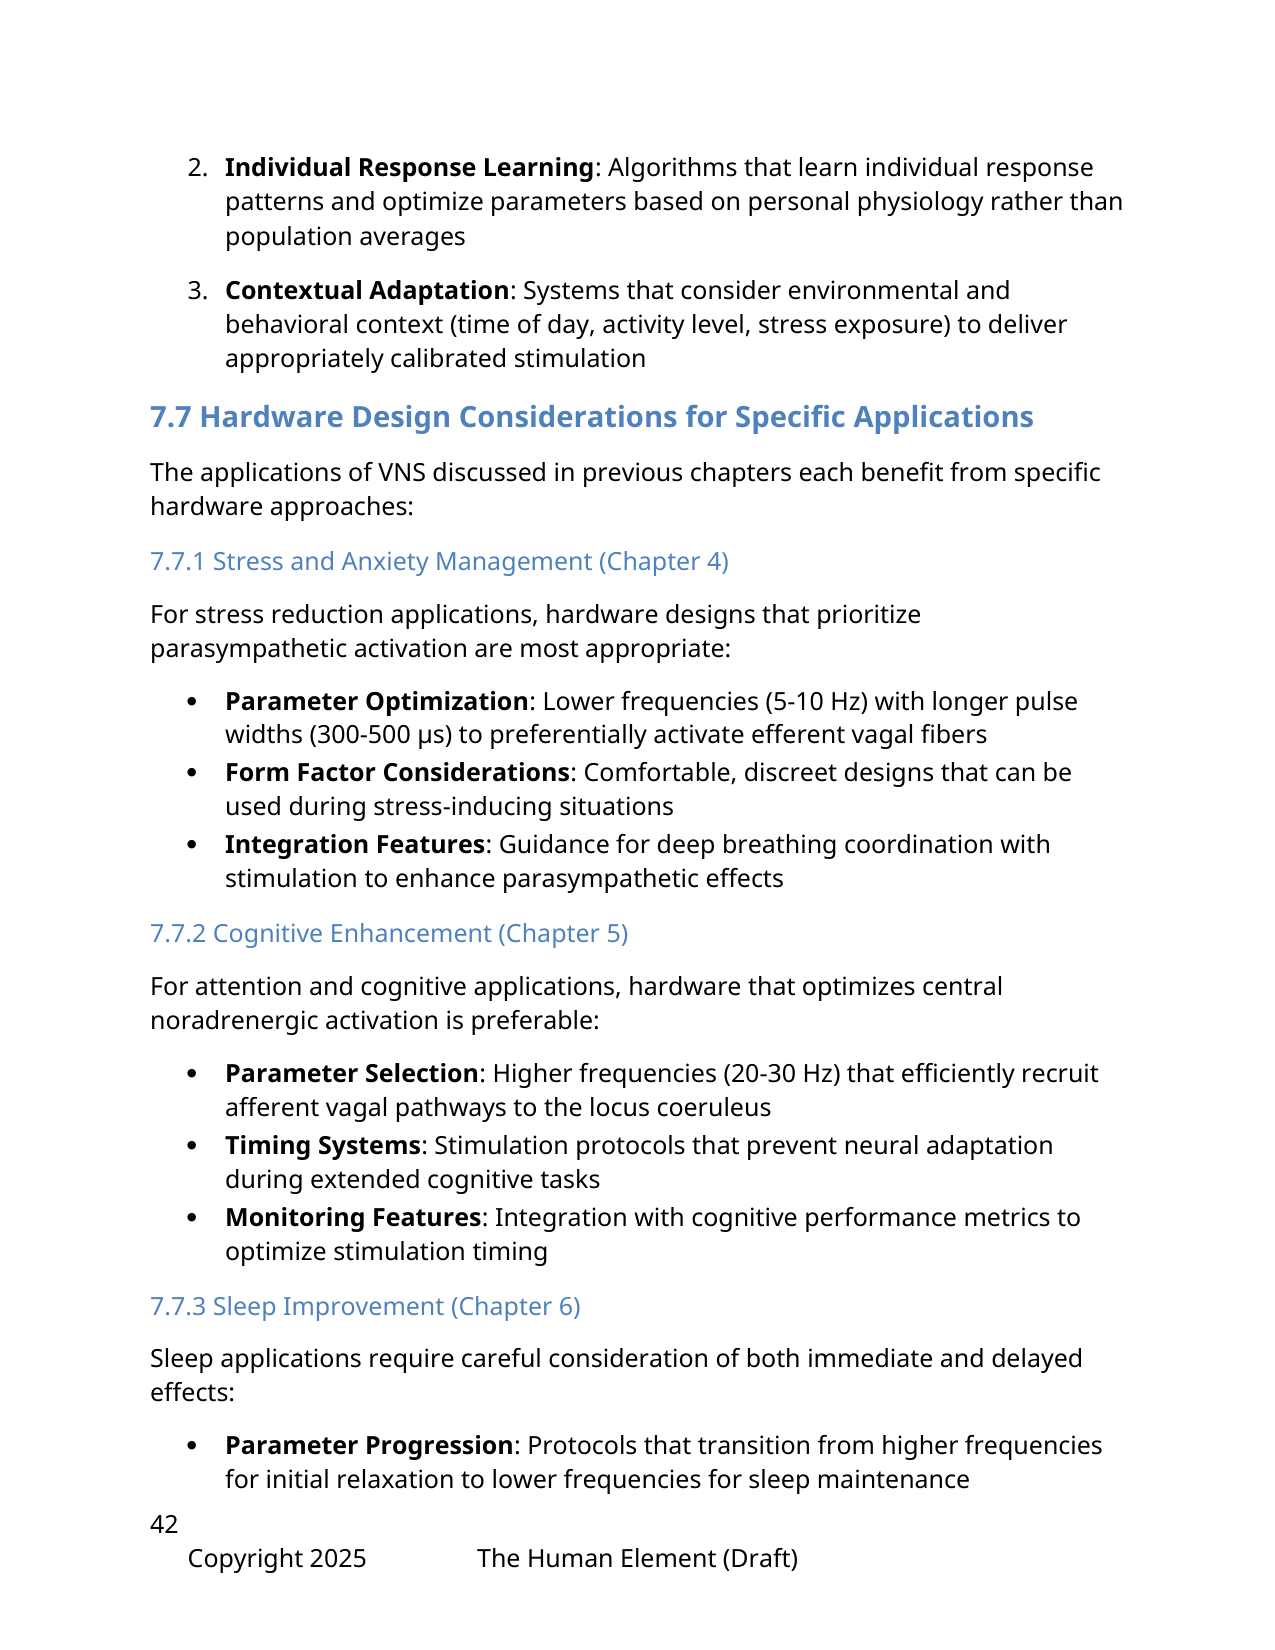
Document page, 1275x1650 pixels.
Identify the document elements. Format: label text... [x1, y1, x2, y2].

list Parameter Selection: Higher frequencies (20-30 Hz) that efficiently recruit afferent vagal pathways to the locus coeruleus [187, 1056, 1125, 1124]
list Monitoring Features: Integration with cognitive performance metrics to optimize stimulation timing [187, 1199, 1125, 1267]
list Integration Features: Guidance for deep breathing coordination with stimulation to enhance parasympathetic effects [187, 827, 1125, 895]
list Contextual Adaptation: Systems that consider environmental and behavioral context (time of day, activity level, stress exposure) to deliver appropriately calibrated stimulation [187, 273, 1125, 375]
list Form Factor Considerations: Comfortable, discreet designs that can be used during stress-inducing situations [187, 755, 1125, 823]
subtitle 7.7.2 Cognitive Enhancement (Chapter 5) [150, 916, 1125, 950]
list Timing Systems: Stimulation protocols that prevent neural adaptation during extended cognitive tasks [187, 1127, 1125, 1196]
text For stress reduction applications, hardware designs that prioritize parasympathetic activation are most appropriate: [150, 596, 1125, 664]
list Parameter Progression: Protocols that transition from higher frequencies for initial relaxation to lower frequencies for sleep maintenance [187, 1428, 1125, 1496]
text Sleep applications require careful consideration of both immediate and delayed effects: [150, 1341, 1125, 1409]
subtitle 7.7 Hardware Design Considerations for Specific Applications [150, 396, 1125, 436]
subtitle 7.7.1 Stress and Anxiety Management (Chapter 4) [150, 543, 1125, 577]
list Parameter Optimization: Lower frequencies (5-10 Hz) with longer pulse widths (300-500 μs) to preferentially activate efferent vagal fibers [187, 683, 1125, 751]
text The applications of VNS discussed in previous chapters each benefit from specific hardware approaches: [150, 454, 1125, 523]
subtitle 7.7.3 Sleep Improvement (Chapter 6) [150, 1288, 1125, 1322]
text For attention and cognitive applications, hardware that optimizes central noradrenergic activation is preferable: [150, 969, 1125, 1037]
list Individual Response Learning: Algorithms that learn individual response patterns and optimize parameters based on personal physiology rather than population averages [187, 150, 1125, 252]
